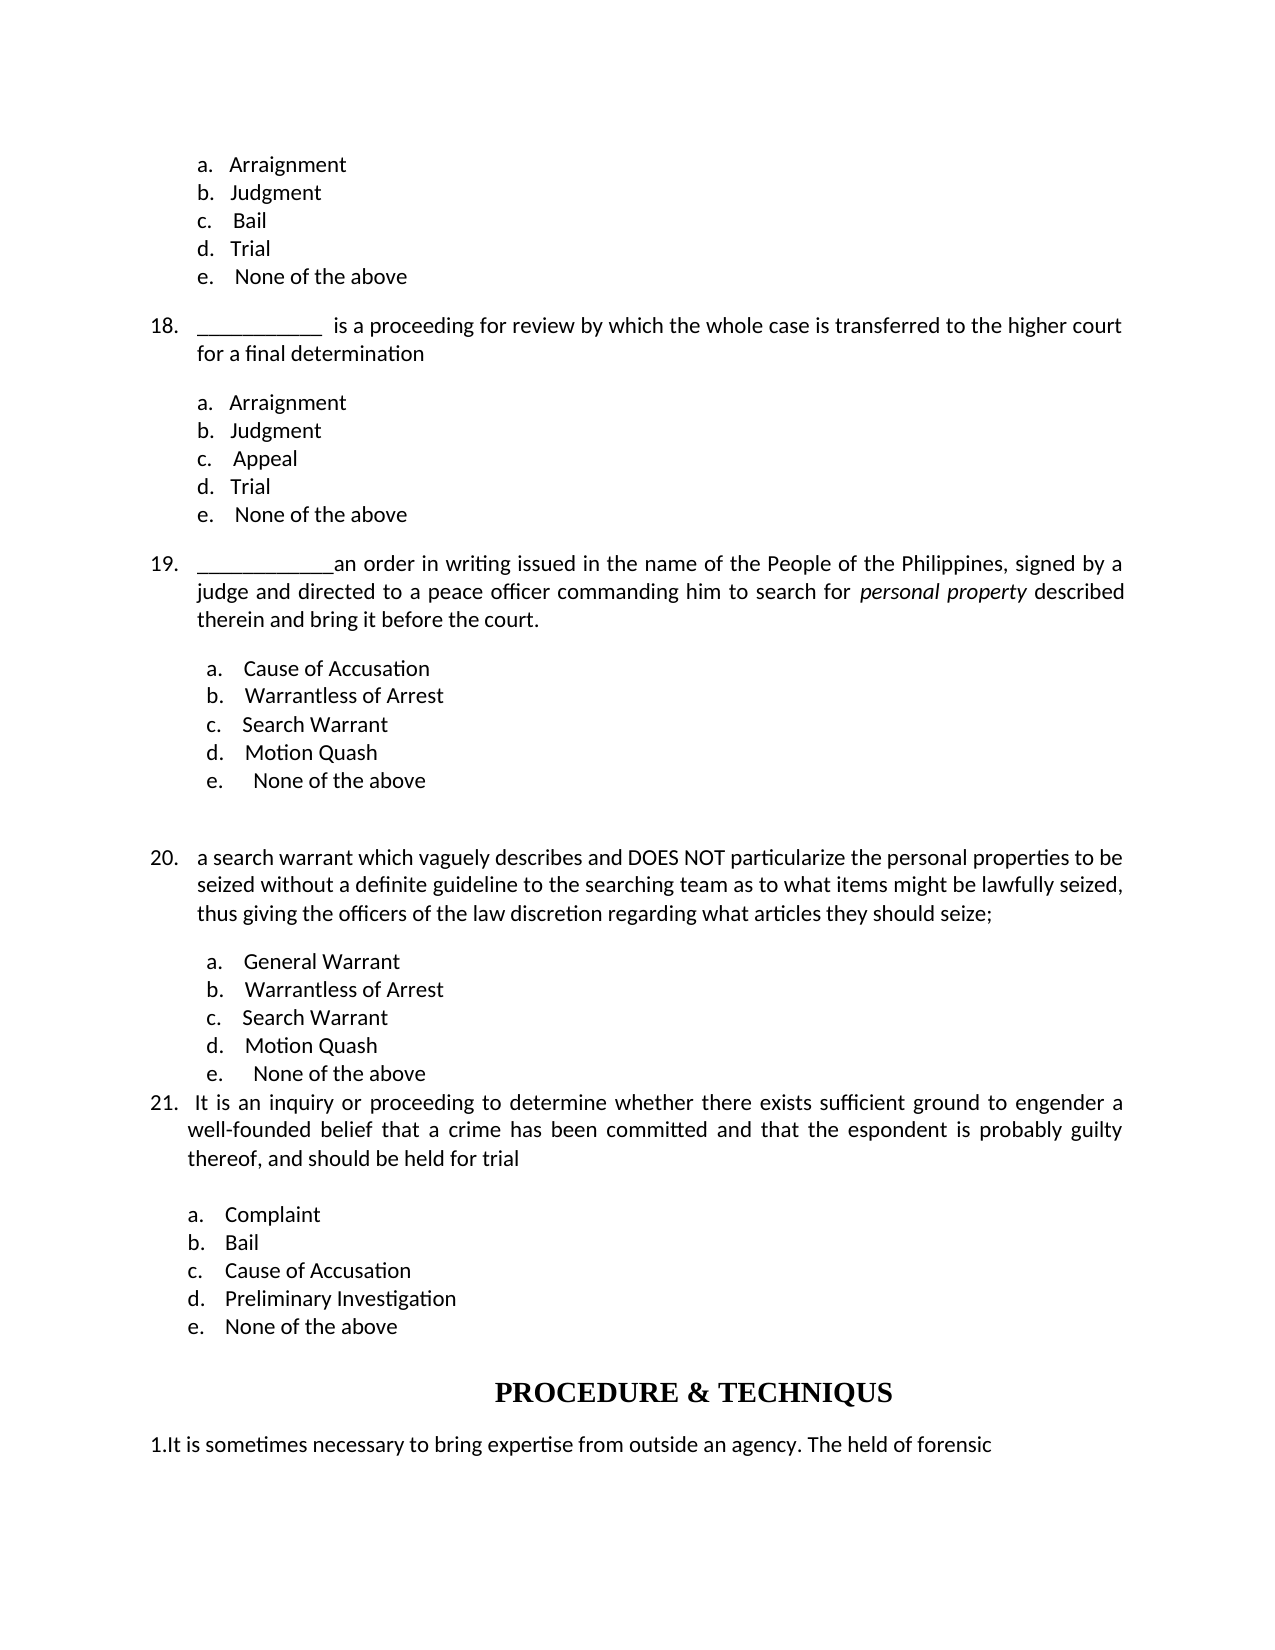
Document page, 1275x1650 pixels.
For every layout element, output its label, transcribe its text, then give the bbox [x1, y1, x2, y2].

text 19. ____________an order in writing issued in the name of the People of the Philippines, signed by a judge and directed to a peace officer commanding him to search for personal property described therein and bring it before the court. [150, 549, 1125, 633]
text e. None of the above [150, 262, 1125, 290]
text d. Trial [197, 234, 1125, 262]
text a. Cause of Accusation [206, 654, 1125, 682]
text e. None of the above [150, 500, 1125, 528]
text c. Search Warrant [187, 1003, 1125, 1032]
text c. Appeal [197, 444, 1125, 472]
text a. Arraignment [197, 150, 1125, 178]
text c. Cause of Accusation [187, 1256, 1125, 1284]
text 18. ___________ is a proceeding for review by which the whole case is transferred to the higher court for a final determination [150, 311, 1125, 367]
text 20. a search warrant which vaguely describes and DOES NOT particularize the personal properties to be seized without a definite guideline to the searching team as to what items might be lawfully seized, thus giving the officers of the law discretion regarding what articles they should seize; [150, 843, 1125, 927]
text e. None of the above [187, 1312, 1125, 1340]
text d. Motion Quash [187, 738, 1125, 766]
text b. Warrantless of Arrest [187, 976, 1125, 1003]
text b. Warrantless of Arrest [187, 682, 1125, 710]
text c. Bail [197, 206, 1125, 234]
list PROCEDURE & TECHNIQUS [262, 1375, 1125, 1409]
text a. General Warrant [206, 947, 1125, 976]
text b. Judgment [197, 178, 1125, 206]
text 21. It is an inquiry or proceeding to determine whether there exists sufficient ground to engender a well-founded belief that a crime has been committed and that the espondent is probably guilty thereof, and should be held for trial [150, 1088, 1125, 1172]
text b. Bail [187, 1228, 1125, 1256]
text 1.It is sometimes necessary to bring expertise from outside an agency. The held of forensic [150, 1430, 1125, 1458]
text a. Complaint [187, 1200, 1125, 1228]
text d. Preliminary Investigation [187, 1284, 1125, 1312]
text e. None of the above [187, 766, 1125, 794]
text a. Arraignment [197, 388, 1125, 416]
text d. Motion Quash [187, 1032, 1125, 1059]
text d. Trial [197, 472, 1125, 500]
text c. Search Warrant [187, 710, 1125, 738]
text b. Judgment [197, 416, 1125, 444]
text e. None of the above [187, 1059, 1125, 1088]
